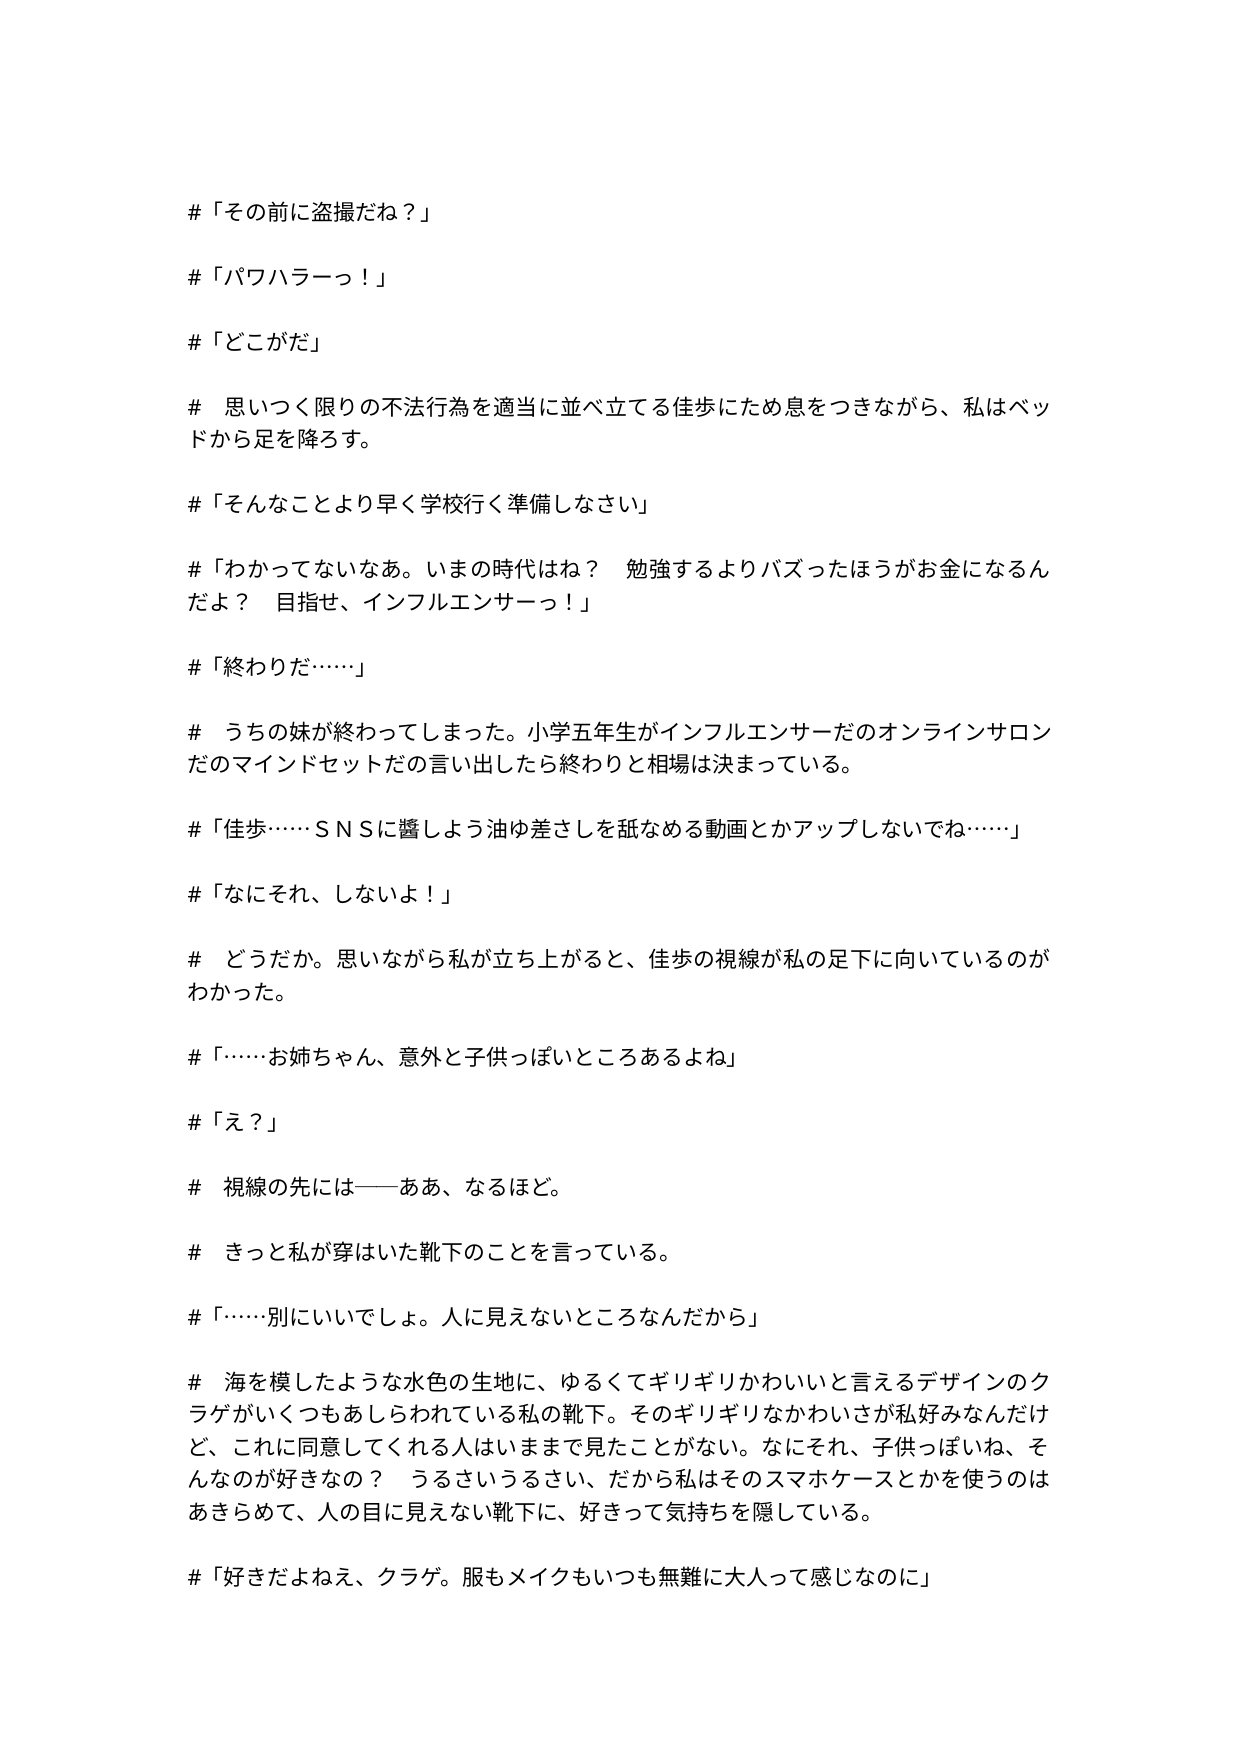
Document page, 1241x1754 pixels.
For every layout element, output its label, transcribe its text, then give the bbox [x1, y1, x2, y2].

text #「なにそれ、しないよ！」 [187, 877, 1053, 909]
text #「……お姉ちゃん、意外と子供っぽいところあるよね」 [187, 1039, 1053, 1072]
text # 海を模したような水色の生地に、ゆるくてギリギリかわいいと言えるデザインのクラゲがいくつもあしらわれている私の靴下。そのギリギリなかわいさが私好みなんだけど、これに同意してくれる人はいままで見たことがない。なにそれ、子供っぽいね、そんなのが好きなの？ うるさいうるさい、だから私はそのスマホケースとかを使うのはあきらめて、人の目に見えない靴下に、好きって気持ちを隠している。 [187, 1364, 1053, 1527]
text #「わかってないなあ。いまの時代はね？ 勉強するよりバズったほうがお金になるんだよ？ 目指せ、インフルエンサーっ！」 [187, 552, 1053, 617]
text #「終わりだ……」 [187, 649, 1053, 682]
text # うちの妹が終わってしまった。小学五年生がインフルエンサーだのオンラインサロンだのマインドセットだの言い出したら終わりと相場は決まっている。 [187, 714, 1053, 779]
text #「その前に盗撮だね？」 [187, 194, 1053, 227]
text # きっと私が穿はいた靴下のことを言っている。 [187, 1234, 1053, 1267]
text #「パワハラーっ！」 [187, 259, 1053, 292]
text # 思いつく限りの不法行為を適当に並べ立てる佳歩にため息をつきながら、私はベッドから足を降ろす。 [187, 389, 1053, 454]
text #「どこがだ」 [187, 324, 1053, 357]
text #「佳歩……ＳＮＳに醬しよう油ゆ差さしを舐なめる動画とかアップしないでね……」 [187, 812, 1053, 844]
text #「好きだよねえ、クラゲ。服もメイクもいつも無難に大人って感じなのに」 [187, 1559, 1053, 1592]
text #「そんなことより早く学校行く準備しなさい」 [187, 487, 1053, 519]
text #「え？」 [187, 1104, 1053, 1137]
text # 視線の先には──ああ、なるほど。 [187, 1169, 1053, 1202]
text # どうだか。思いながら私が立ち上がると、佳歩の視線が私の足下に向いているのがわかった。 [187, 942, 1053, 1007]
text #「……別にいいでしょ。人に見えないところなんだから」 [187, 1299, 1053, 1332]
